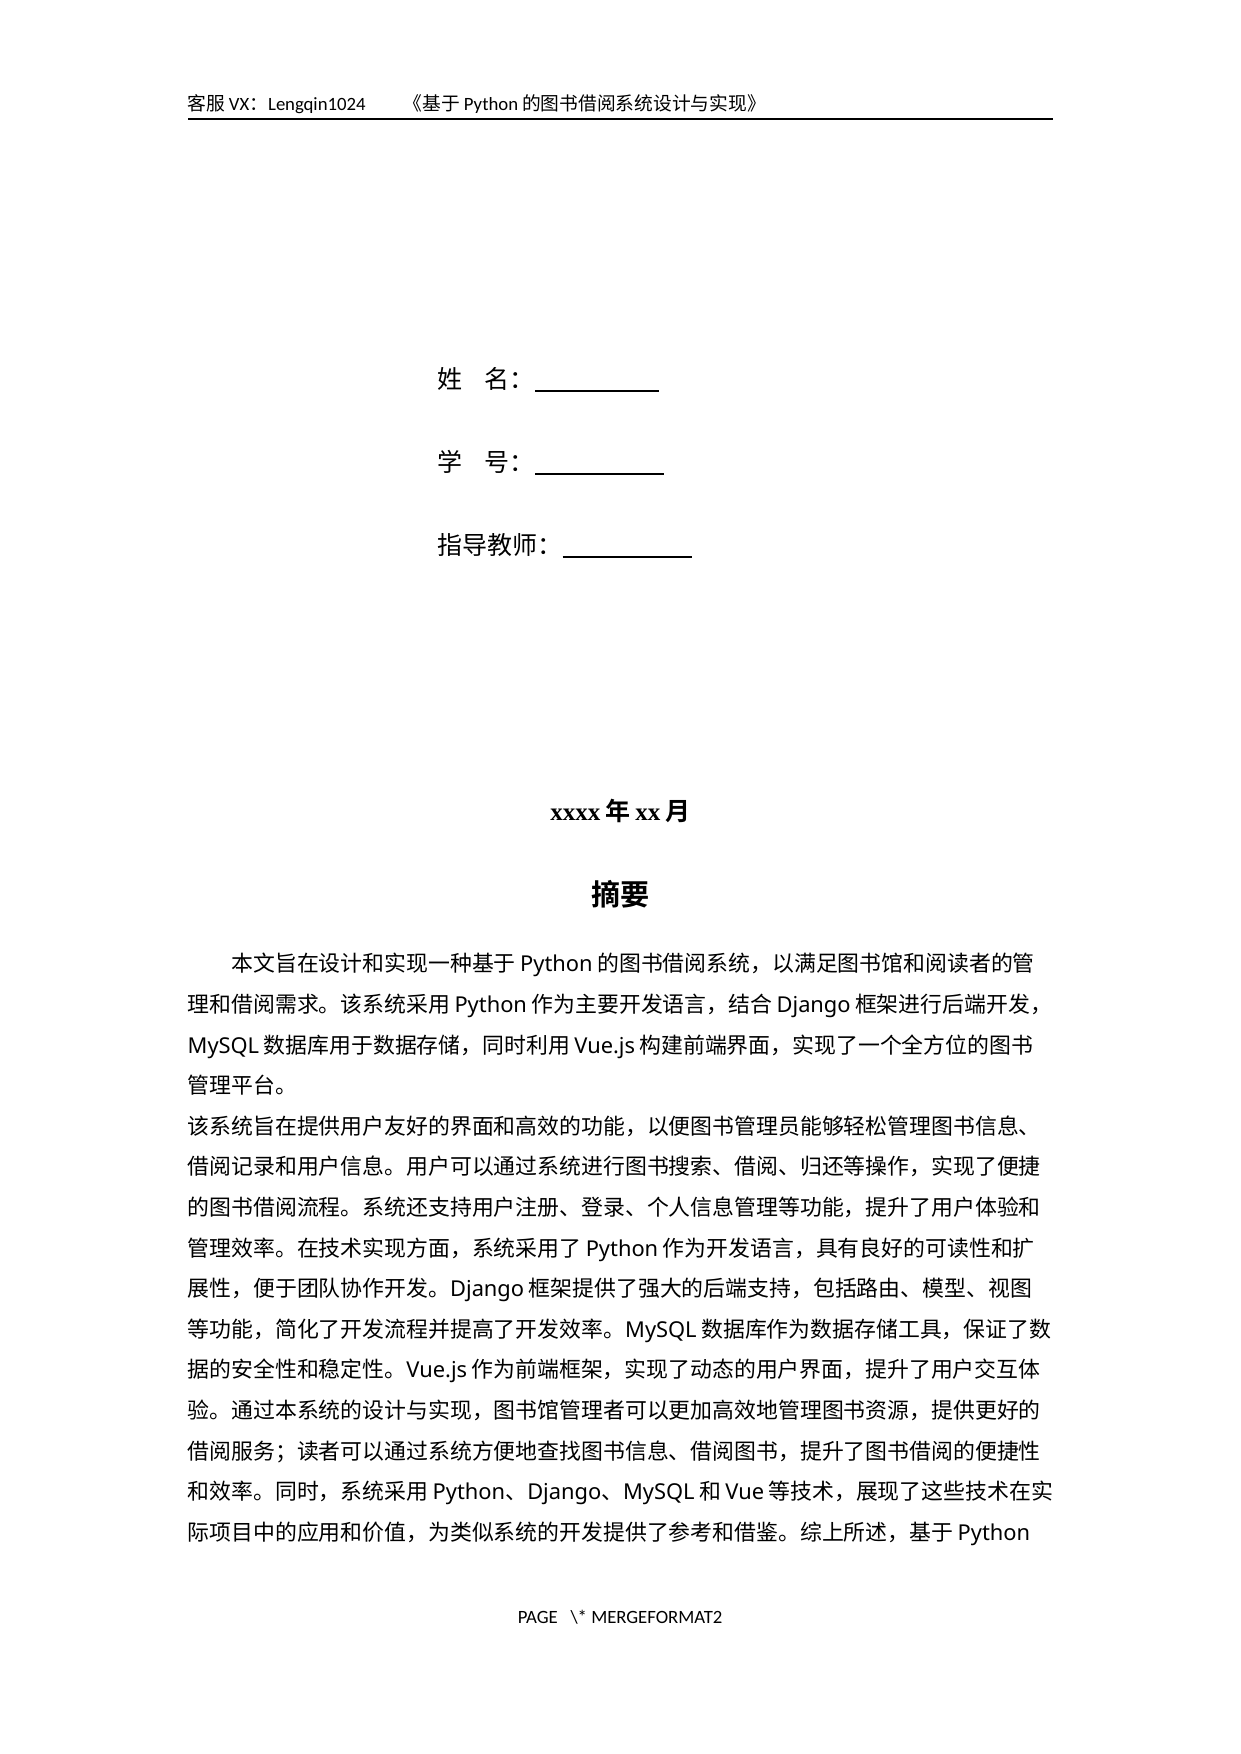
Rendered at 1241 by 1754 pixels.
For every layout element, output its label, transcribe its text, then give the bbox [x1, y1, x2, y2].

text 学 号： [187, 428, 1020, 493]
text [187, 1108, 1053, 1547]
text 本文旨在设计和实现一种基于Python的图书借阅系统，以满足图书馆和阅读者的管理和借阅需求。该系统采用Python作为主要开发语言，结合Django框架进行后端开发，MySQL数据库用于数据存储，同时利用Vue.js构建前端界面，实现了一个全方位的图书管理平台。 [187, 946, 1053, 1100]
text 姓 名： [187, 345, 1020, 410]
text xxxx年xx月 [220, 777, 1020, 842]
text 摘要 [187, 860, 1053, 925]
text 指导教师： [187, 511, 1020, 576]
